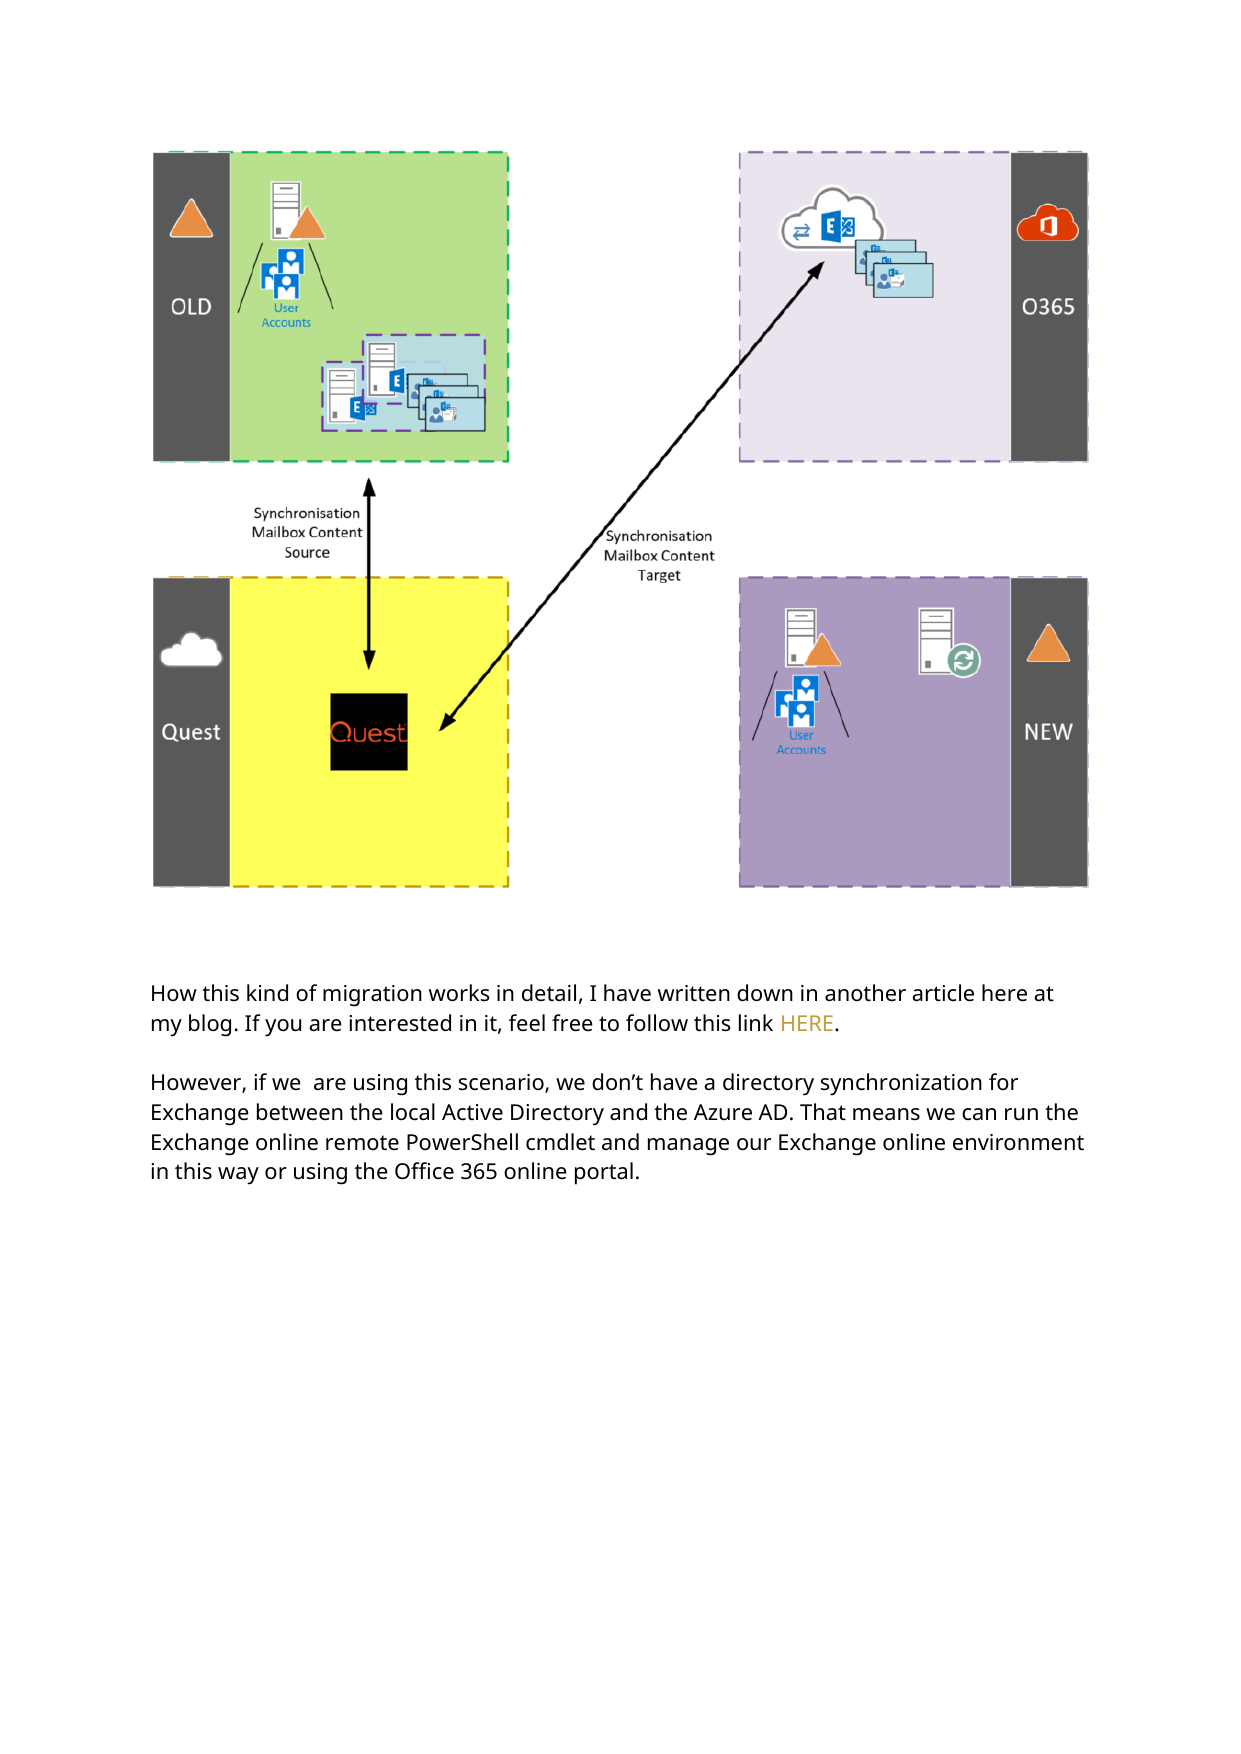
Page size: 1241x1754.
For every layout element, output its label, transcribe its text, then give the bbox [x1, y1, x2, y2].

text How this kind of migration works in detail, I have written down in another article here at my blog. If you are interested in it, feel free to follow this link HERE. [150, 978, 1090, 1038]
picture [150, 150, 1091, 890]
text However, if we are using this scenario, we don’t have a directory synchronization for Exchange between the local Active Directory and the Azure AD. That means we can run the Exchange online remote PowerShell cmdlet and manage our Exchange online environment in this way or using the Office 365 online portal. [150, 1067, 1090, 1186]
